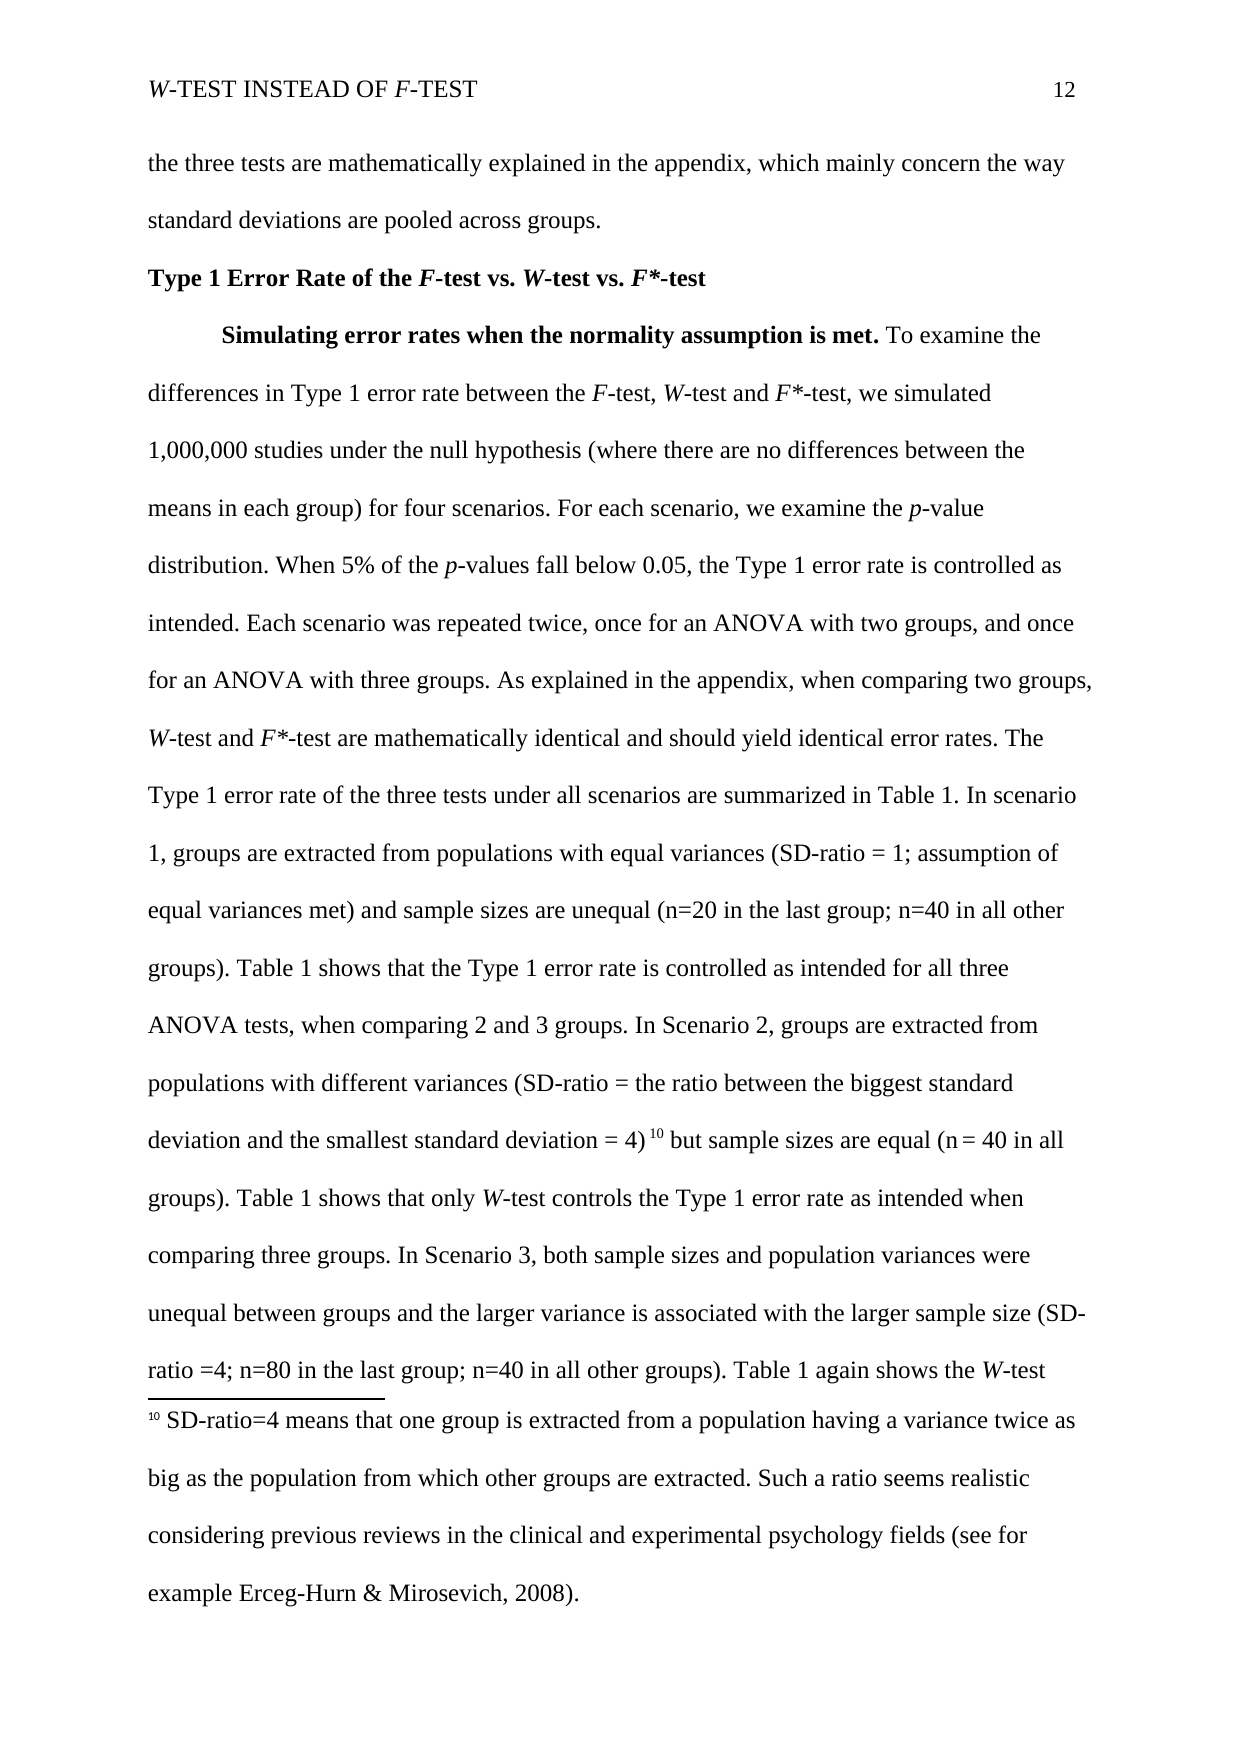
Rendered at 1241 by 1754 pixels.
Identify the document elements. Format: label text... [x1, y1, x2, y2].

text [148, 320, 1093, 1384]
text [148, 148, 1093, 234]
subtitle Type 1 Error Rate of the F-test vs. W-test vs. F*-test [148, 263, 1093, 291]
